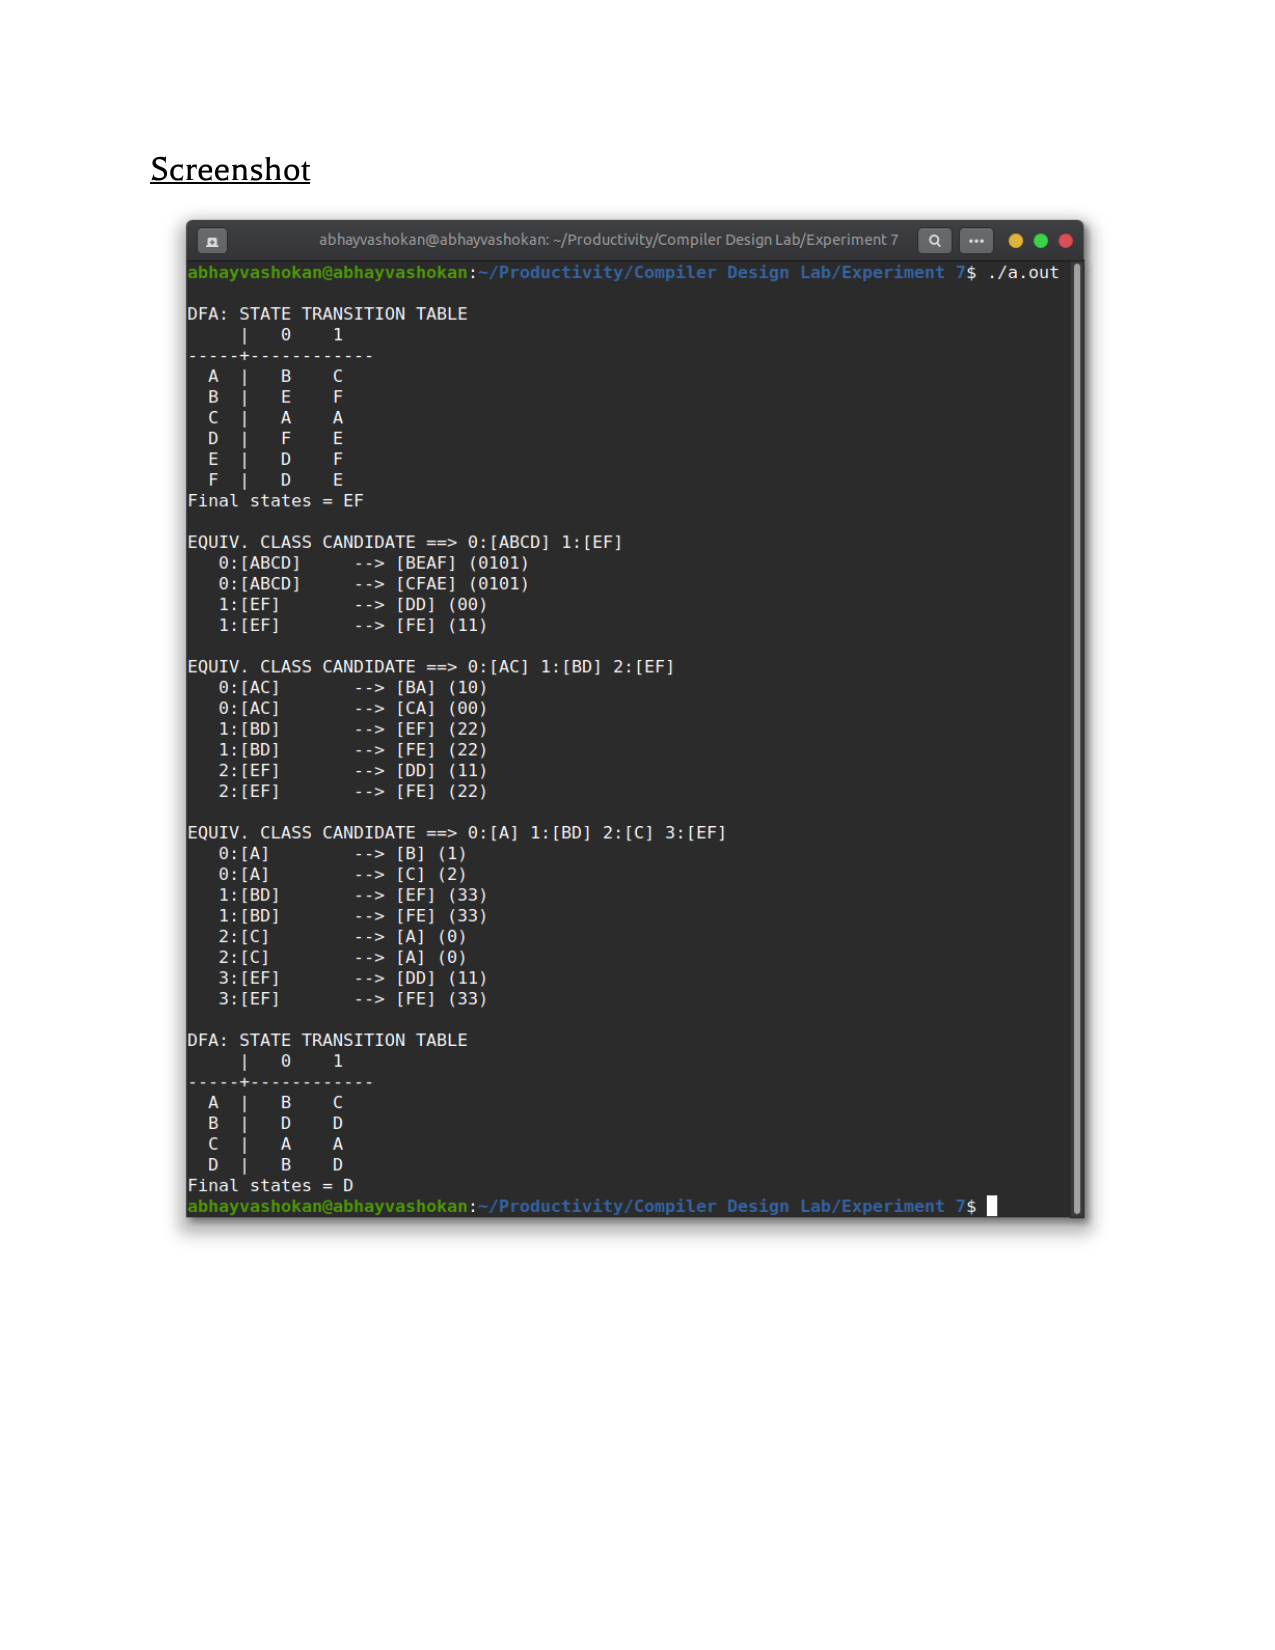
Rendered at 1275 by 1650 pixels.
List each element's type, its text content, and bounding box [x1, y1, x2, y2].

picture [150, 192, 1125, 1267]
text Screenshot [150, 150, 1125, 192]
